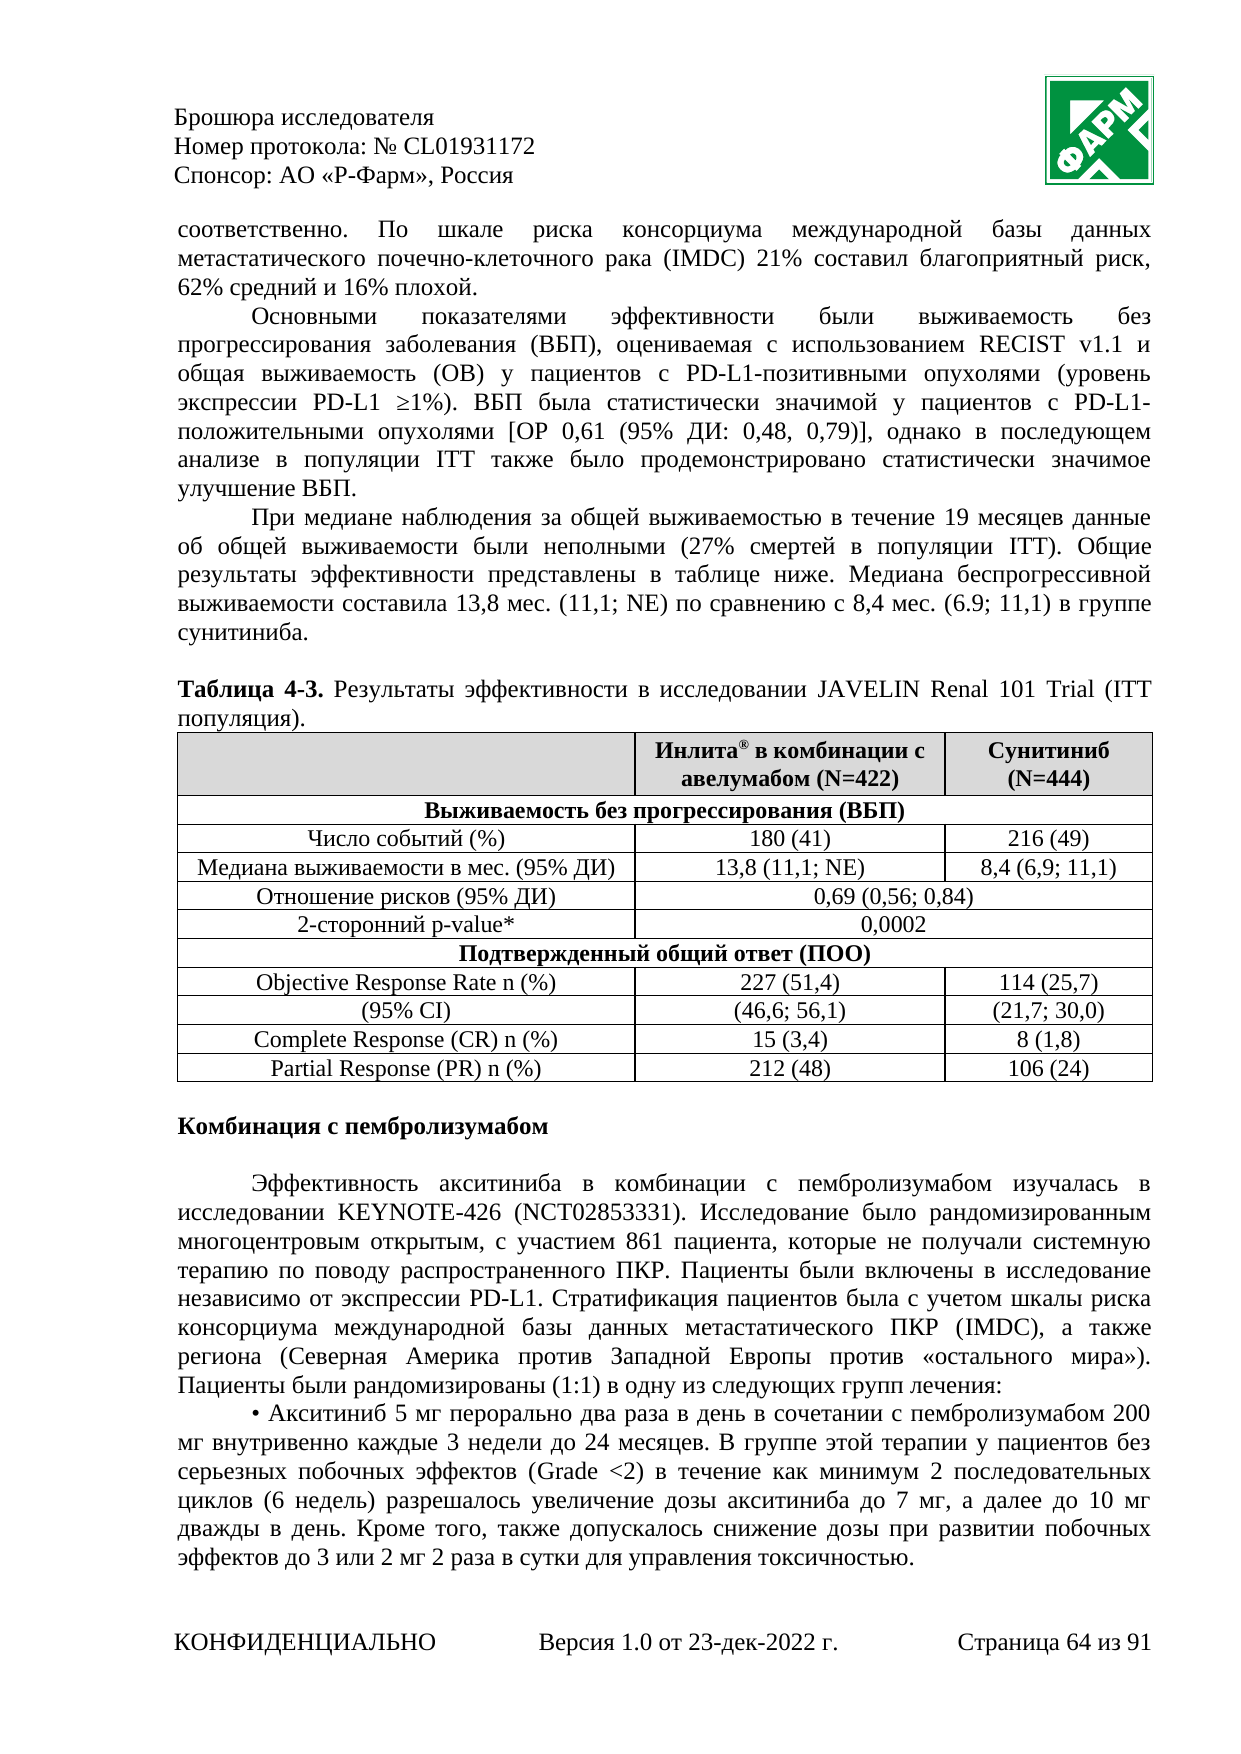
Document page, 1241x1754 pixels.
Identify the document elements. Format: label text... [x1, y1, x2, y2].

text Эффективность акситиниба в комбинации с пембролизумабом изучалась в исследовании KEYNOTE-426 (NCT02853331). Исследование было рандомизированным многоцентровым открытым, с участием 861 пациента, которые не получали системную терапию по поводу распространенного ПКР. Пациенты были включены в исследование независимо от экспрессии PD-L1. Стратификация пациентов была с учетом шкалы риска консорциума международной базы данных метастатического ПКР (IMDC), а также региона (Северная Америка против Западной Европы против «остального мира»). Пациенты были рандомизированы (1:1) в одну из следующих групп лечения: [177, 1168, 1152, 1398]
table_cell Complete Response (CR) n (%) [178, 1025, 634, 1053]
table_cell 212 (48) [636, 1054, 944, 1081]
table_cell Отношение рисков (95% ДИ) [178, 882, 634, 909]
text Таблица 4-3. Результаты эффективности в исследовании JAVELIN Renal 101 Trial (ITT популяция). [177, 674, 1152, 732]
table_cell Objective Response Rate n (%) [178, 968, 634, 995]
table_cell Число событий (%) [178, 825, 634, 852]
table_cell 13,8 (11,1; NE) [636, 853, 944, 881]
table_cell 106 (24) [946, 1054, 1152, 1081]
table_cell Partial Response (PR) n (%) [178, 1054, 634, 1081]
table_cell 8,4 (6,9; 11,1) [946, 853, 1152, 881]
table_header Сунитиниб (N=444) [946, 733, 1152, 795]
table_cell 227 (51,4) [636, 968, 944, 995]
text Основными показателями эффективности были выживаемость без прогрессирования заболевания (ВБП), оцениваемая с использованием RECIST v1.1 и общая выживаемость (ОВ) у пациентов с PD-L1-позитивными опухолями (уровень экспрессии PD-L1 ≥1%). ВБП была статистически значимой у пациентов с PD-L1-положительными опухолями [ОР 0,61 (95% ДИ: 0,48, 0,79)], однако в последующем анализе в популяции ITT также было продемонстрировано статистически значимое улучшение ВБП. [177, 301, 1152, 502]
table_cell 216 (49) [946, 825, 1152, 852]
table_cell 180 (41) [636, 825, 944, 852]
table_cell (95% CI) [178, 996, 634, 1024]
table_cell 114 (25,7) [946, 968, 1152, 995]
table_cell 0,69 (0,56; 0,84) [636, 882, 1152, 909]
table_cell Медиана выживаемости в мес. (95% ДИ) [178, 853, 634, 881]
table_cell 15 (3,4) [636, 1025, 944, 1053]
text • Акситиниб 5 мг перорально два раза в день в сочетании с пембролизумабом 200 мг внутривенно каждые 3 недели до 24 месяцев. В группе этой терапии у пациентов без серьезных побочных эффектов (Grade <2) в течение как минимум 2 последовательных циклов (6 недель) разрешалось увеличение дозы акситиниба до 7 мг, а далее до 10 мг дважды в день. Кроме того, также допускалось снижение дозы при развитии побочных эффектов до 3 или 2 мг 2 раза в сутки для управления токсичностью. [177, 1398, 1152, 1571]
table_cell (46,6; 56,1) [636, 996, 944, 1024]
table_cell Подтвержденный общий ответ (ПОО) [178, 939, 1152, 967]
table_cell 2-сторонний p-value* [178, 910, 634, 938]
table_header [178, 733, 634, 795]
table_cell Выживаемость без прогрессирования (ВБП) [178, 796, 1152, 823]
text Комбинация с пембролизумабом [177, 1111, 1152, 1140]
text При медиане наблюдения за общей выживаемостью в течение 19 месяцев данные об общей выживаемости были неполными (27% смертей в популяции ITT). Общие результаты эффективности представлены в таблице ниже. Медиана беспрогрессивной выживаемости составила 13,8 мес. (11,1; NE) по сравнению с 8,4 мес. (6.9; 11,1) в группе сунитиниба. [177, 502, 1152, 646]
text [177, 214, 1152, 301]
table_cell 0,0002 [636, 910, 1152, 938]
table_cell (21,7; 30,0) [946, 996, 1152, 1024]
table_cell 8 (1,8) [946, 1025, 1152, 1053]
table_header Инлита® в комбинации с авелумабом (N=422) [636, 733, 944, 795]
